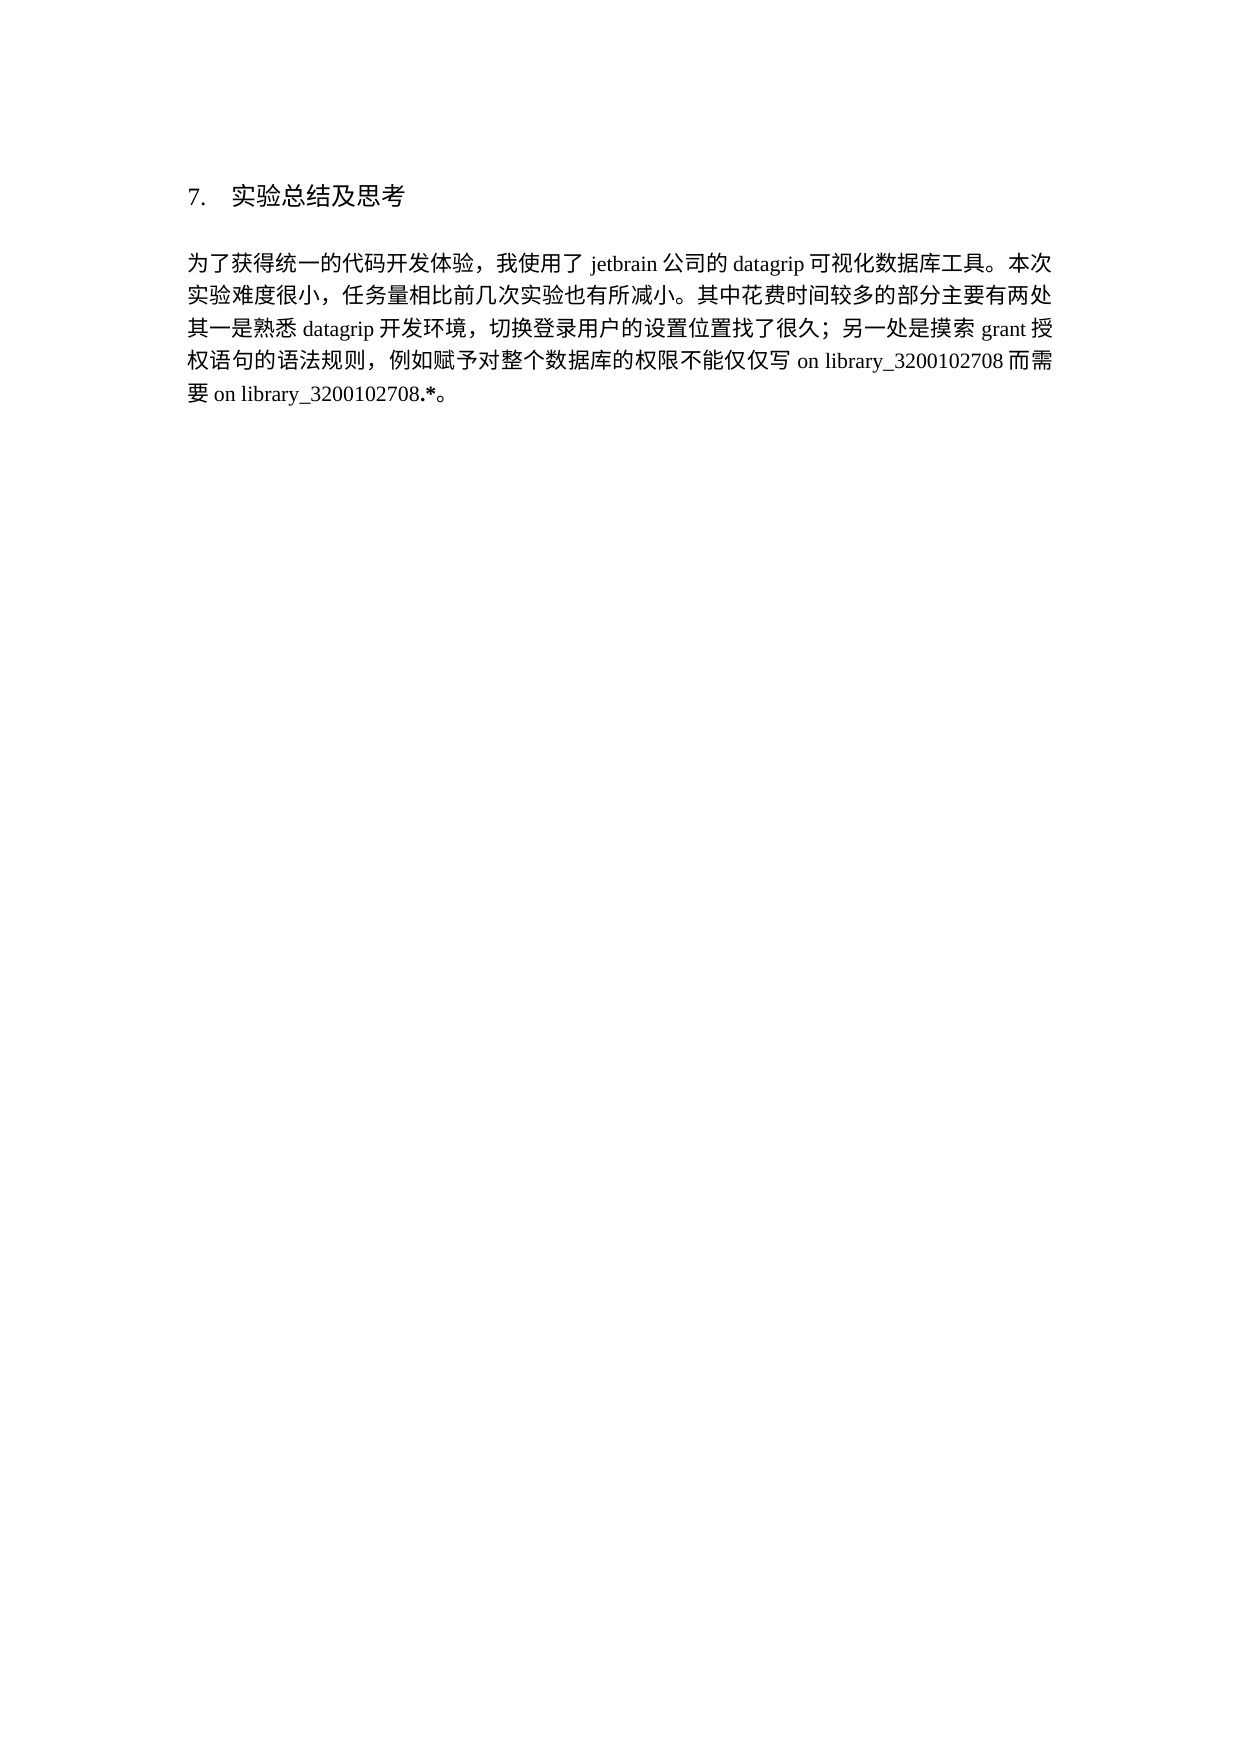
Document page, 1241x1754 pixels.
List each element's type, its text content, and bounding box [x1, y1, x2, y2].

list 实验总结及思考 [187, 162, 1053, 227]
text 为了获得统一的代码开发体验，我使用了jetbrain公司的datagrip可视化数据库工具。本次实验难度很小，任务量相比前几次实验也有所减小。其中花费时间较多的部分主要有两处，其一是熟悉datagrip开发环境，切换登录用户的设置位置找了很久；另一处是摸索grant授权语句的语法规则，例如赋予对整个数据库的权限不能仅仅写on library_3200102708而需要on library_3200102708.*。 [187, 245, 1053, 408]
